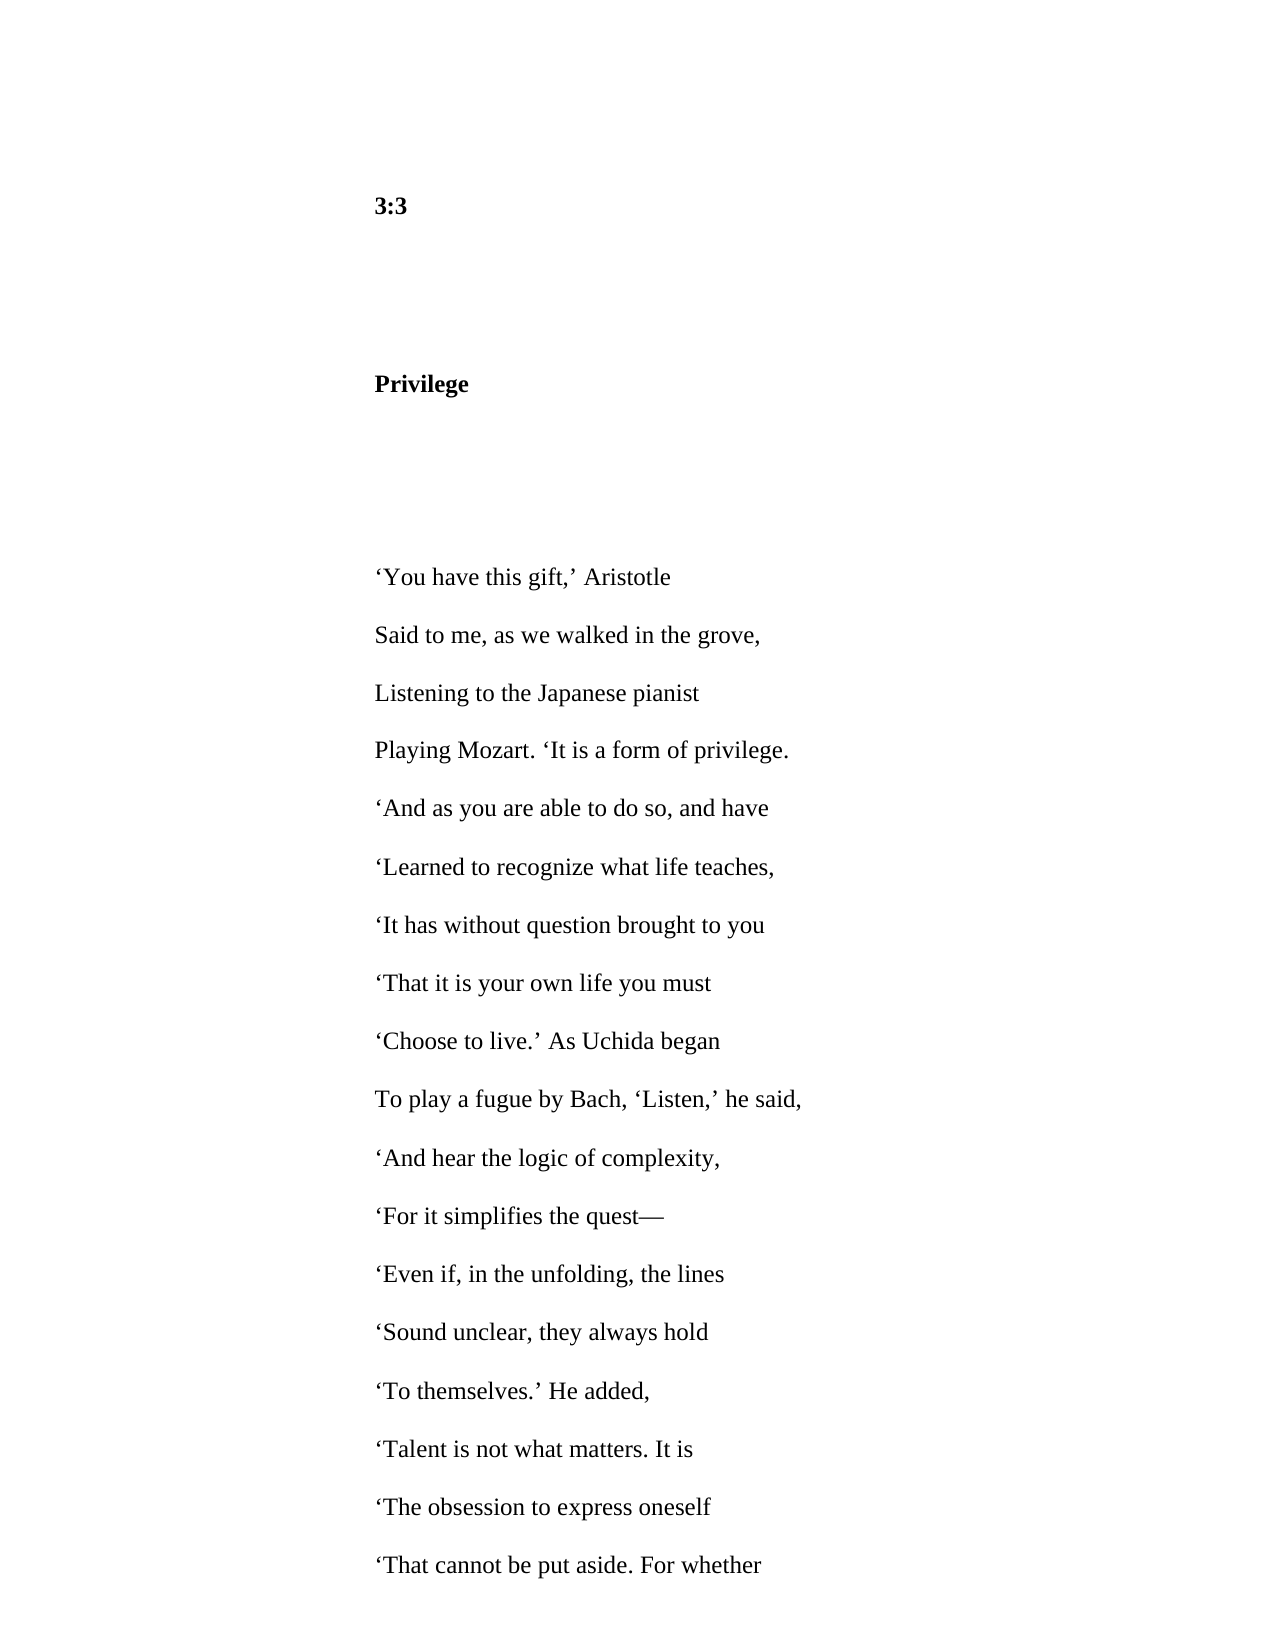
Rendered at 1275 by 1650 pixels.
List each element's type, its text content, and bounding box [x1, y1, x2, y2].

text ‘For it simplifies the quest— [374, 1201, 1096, 1230]
text To play a fugue by Bach, ‘Listen,’ he said, [374, 1084, 1096, 1113]
text ‘It has without question brought to you [374, 910, 1096, 939]
text Privilege [374, 369, 1096, 398]
text ‘To themselves.’ He added, [374, 1376, 1096, 1404]
text Playing Mozart. ‘It is a form of privilege. [374, 735, 1096, 764]
text ‘Talent is not what matters. It is [374, 1434, 1096, 1463]
text ‘That cannot be put aside. For whether [374, 1550, 1096, 1579]
text Said to me, as we walked in the grove, Listening to the Japanese pianist [374, 620, 765, 706]
text ‘Learned to recognize what life teaches, [374, 852, 1096, 880]
text ‘You have this gift,’ Aristotle [374, 562, 1096, 591]
text ‘And hear the logic of complexity, [374, 1143, 1096, 1172]
text ‘Even if, in the unfolding, the lines [374, 1259, 1096, 1288]
text ‘Choose to live.’ As Uchida began [374, 1026, 1096, 1055]
text ‘That it is your own life you must [374, 968, 1096, 997]
text ‘And as you are able to do so, and have [374, 793, 1096, 822]
text 3:3 [374, 191, 715, 219]
text ‘The obsession to express oneself [374, 1492, 1096, 1521]
text ‘Sound unclear, they always hold [374, 1317, 1096, 1346]
